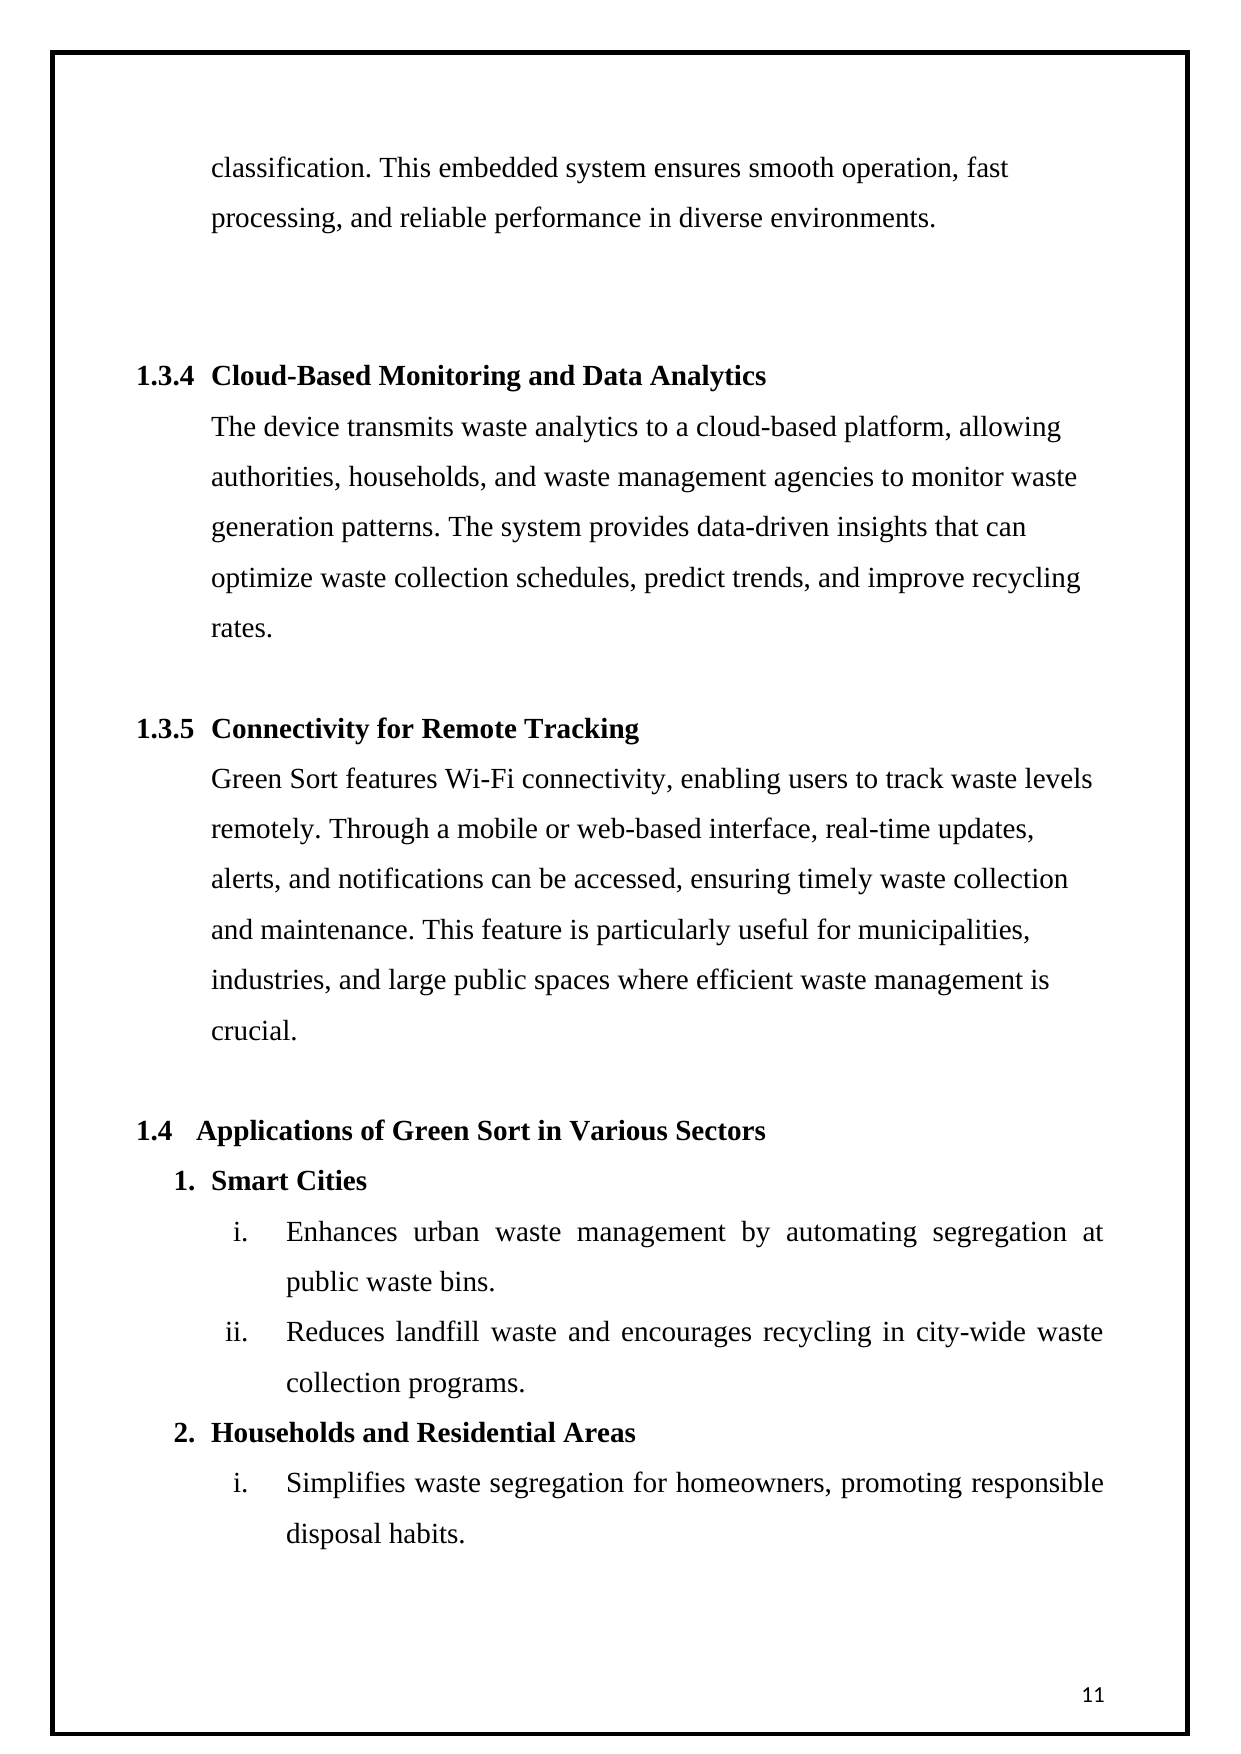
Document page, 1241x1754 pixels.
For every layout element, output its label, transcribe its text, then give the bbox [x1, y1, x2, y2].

list Households and Residential Areas [173, 1415, 1104, 1449]
list Enhances urban waste management by automating segregation at public waste bins. [248, 1214, 1104, 1298]
list Connectivity for Remote Tracking Green Sort features Wi-Fi connectivity, enabling users to track waste levels remotely. Through a mobile or web-based interface, real-time updates, alerts, and notifications can be accessed, ensuring timely waste collection and maintenance. This feature is particularly useful for municipalities, industries, and large public spaces where efficient waste management is crucial. [136, 711, 1104, 1046]
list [136, 150, 1104, 234]
list Smart Cities [173, 1163, 1104, 1197]
list Cloud-Based Monitoring and Data Analytics [136, 358, 1104, 392]
list Simplifies waste segregation for homeowners, promoting responsible disposal habits. [248, 1465, 1104, 1549]
list Reduces landfill waste and encourages recycling in city-wide waste collection programs. [248, 1314, 1104, 1398]
text The device transmits waste analytics to a cloud-based platform, allowing authorities, households, and waste management agencies to monitor waste generation patterns. The system provides data-driven insights that can optimize waste collection schedules, predict trends, and improve recycling rates. [211, 409, 1104, 644]
list Applications of Green Sort in Various Sectors [136, 1113, 1104, 1147]
